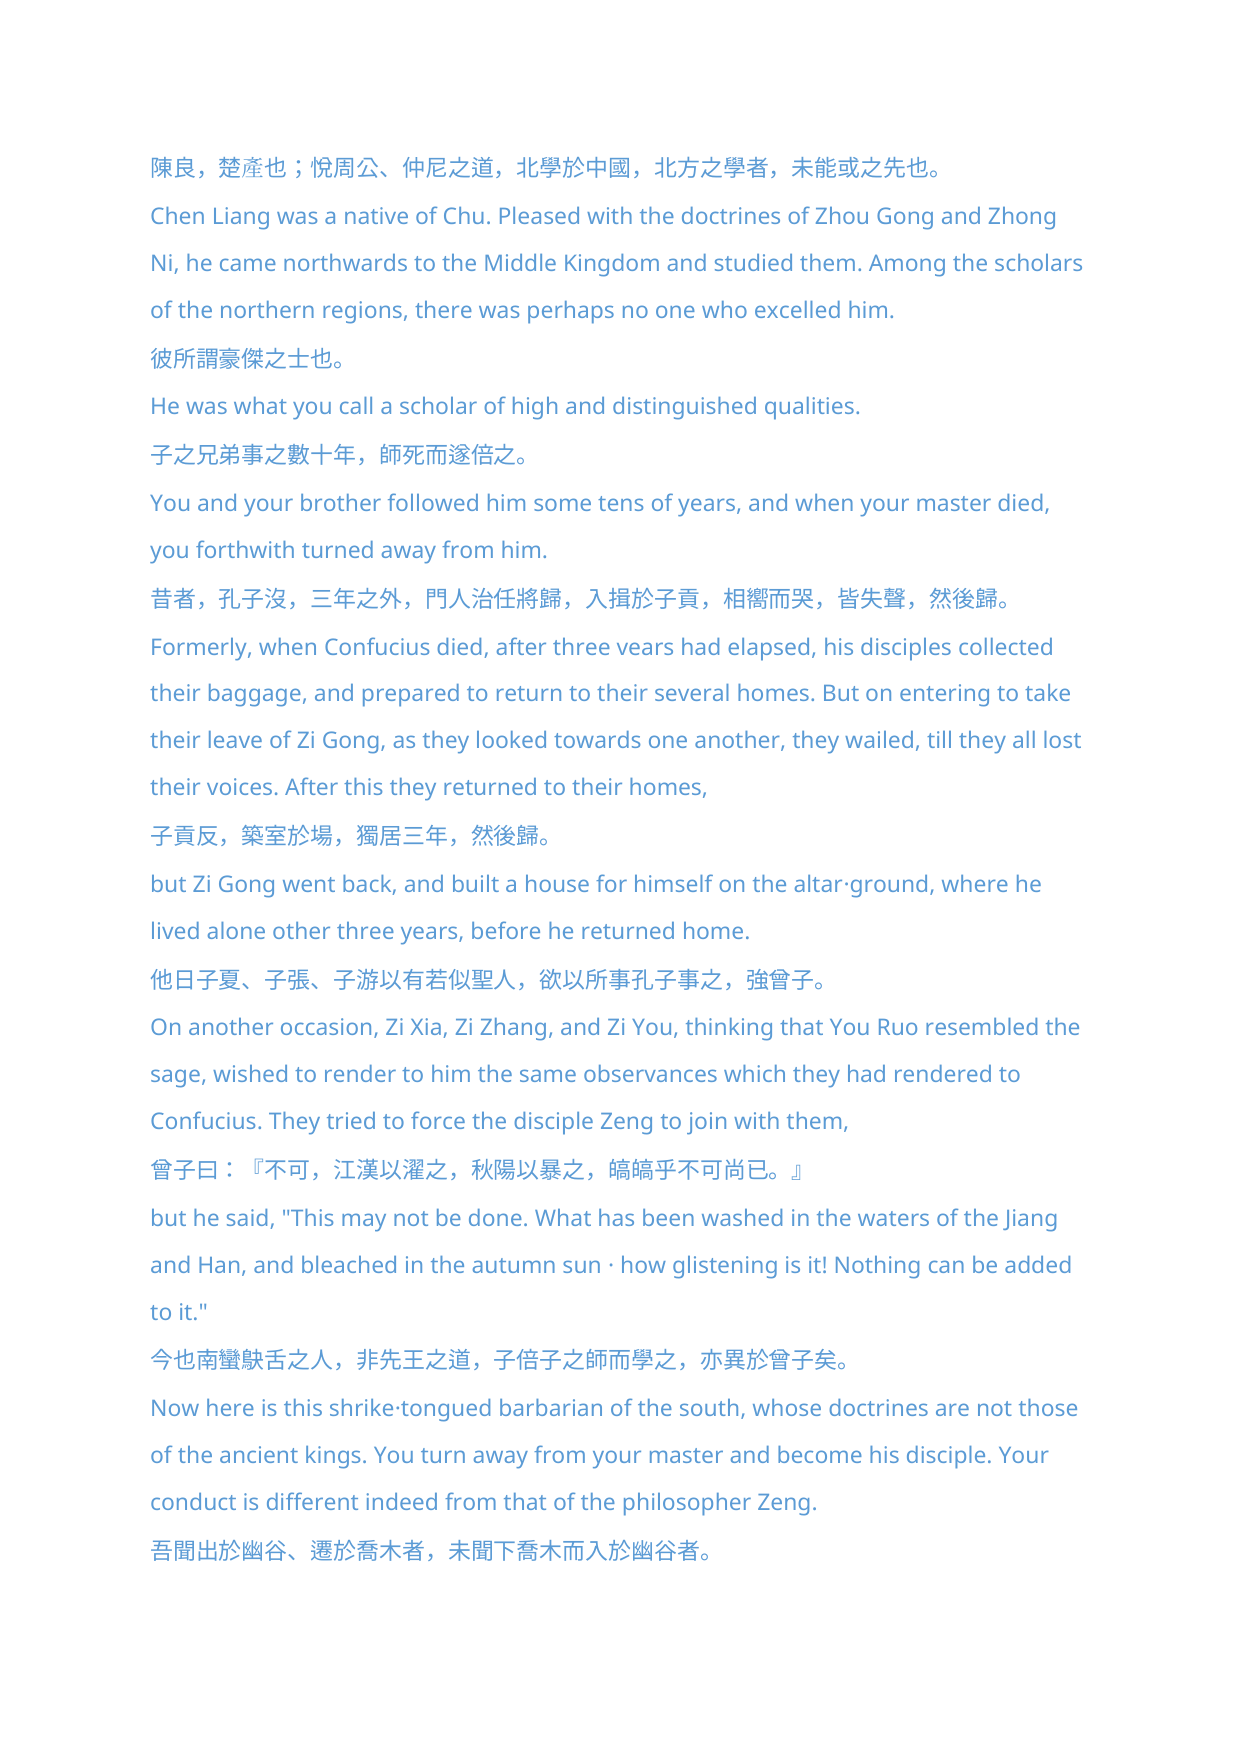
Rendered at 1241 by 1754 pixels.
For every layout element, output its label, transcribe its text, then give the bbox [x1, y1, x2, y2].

text but Zi Gong went back, and built a house for himself on the altar·ground, where he lived alone other three years, before he returned home. [150, 868, 1090, 946]
text Chen Liang was a native of Chu. Pleased with the doctrines of Zhou Gong and Zhong Ni, he came northwards to the Middle Kingdom and studied them. Among the scholars of the northern regions, there was perhaps no one who excelled him. [150, 200, 1090, 325]
text You and your brother followed him some tens of years, and when your master died, you forthwith turned away from him. [150, 487, 1090, 565]
text 曾子曰：『不可，江漢以濯之，秋陽以暴之，皜皜乎不可尚已。』 [150, 1152, 1090, 1185]
text 陳良，楚產也；悅周公、仲尼之道，北學於中國，北方之學者，未能或之先也。 [150, 150, 1090, 183]
text 昔者，孔子沒，三年之外，門人治任將歸，入揖於子貢，相嚮而哭，皆失聲，然後歸。 [150, 581, 1090, 614]
text 子之兄弟事之數十年，師死而遂倍之。 [150, 437, 1090, 470]
text but he said, "This may not be done. What has been washed in the waters of the Jiang and Han, and bleached in the autumn sun · how glistening is it! Nothing can be added to it." [150, 1202, 1090, 1327]
text 今也南蠻鴃舌之人，非先王之道，子倍子之師而學之，亦異於曾子矣。 [150, 1342, 1090, 1376]
text 吾聞出於幽谷、遷於喬木者，未聞下喬木而入於幽谷者。 [150, 1533, 1090, 1566]
text 他日子夏、子張、子游以有若似聖人，欲以所事孔子事之，強曾子。 [150, 961, 1090, 995]
text On another occasion, Zi Xia, Zi Zhang, and Zi You, thinking that You Ruo resembled the sage, wished to render to him the same observances which they had rendered to Confucius. They tried to force the disciple Zeng to join with them, [150, 1011, 1090, 1136]
text He was what you call a scholar of high and distinguished qualities. [150, 390, 1090, 421]
text Formerly, when Confucius died, after three vears had elapsed, his disciples collected their baggage, and prepared to return to their several homes. But on entering to take their leave of Zi Gong, as they looked towards one another, they wailed, till they all lost their voices. After this they returned to their homes, [150, 630, 1090, 802]
text 彼所謂豪傑之士也。 [150, 340, 1090, 374]
text 子貢反，築室於場，獨居三年，然後歸。 [150, 818, 1090, 851]
text Now here is this shrike·tongued barbarian of the south, whose doctrines are not those of the ancient kings. You turn away from your master and become his disciple. Your conduct is different indeed from that of the philosopher Zeng. [150, 1392, 1090, 1517]
